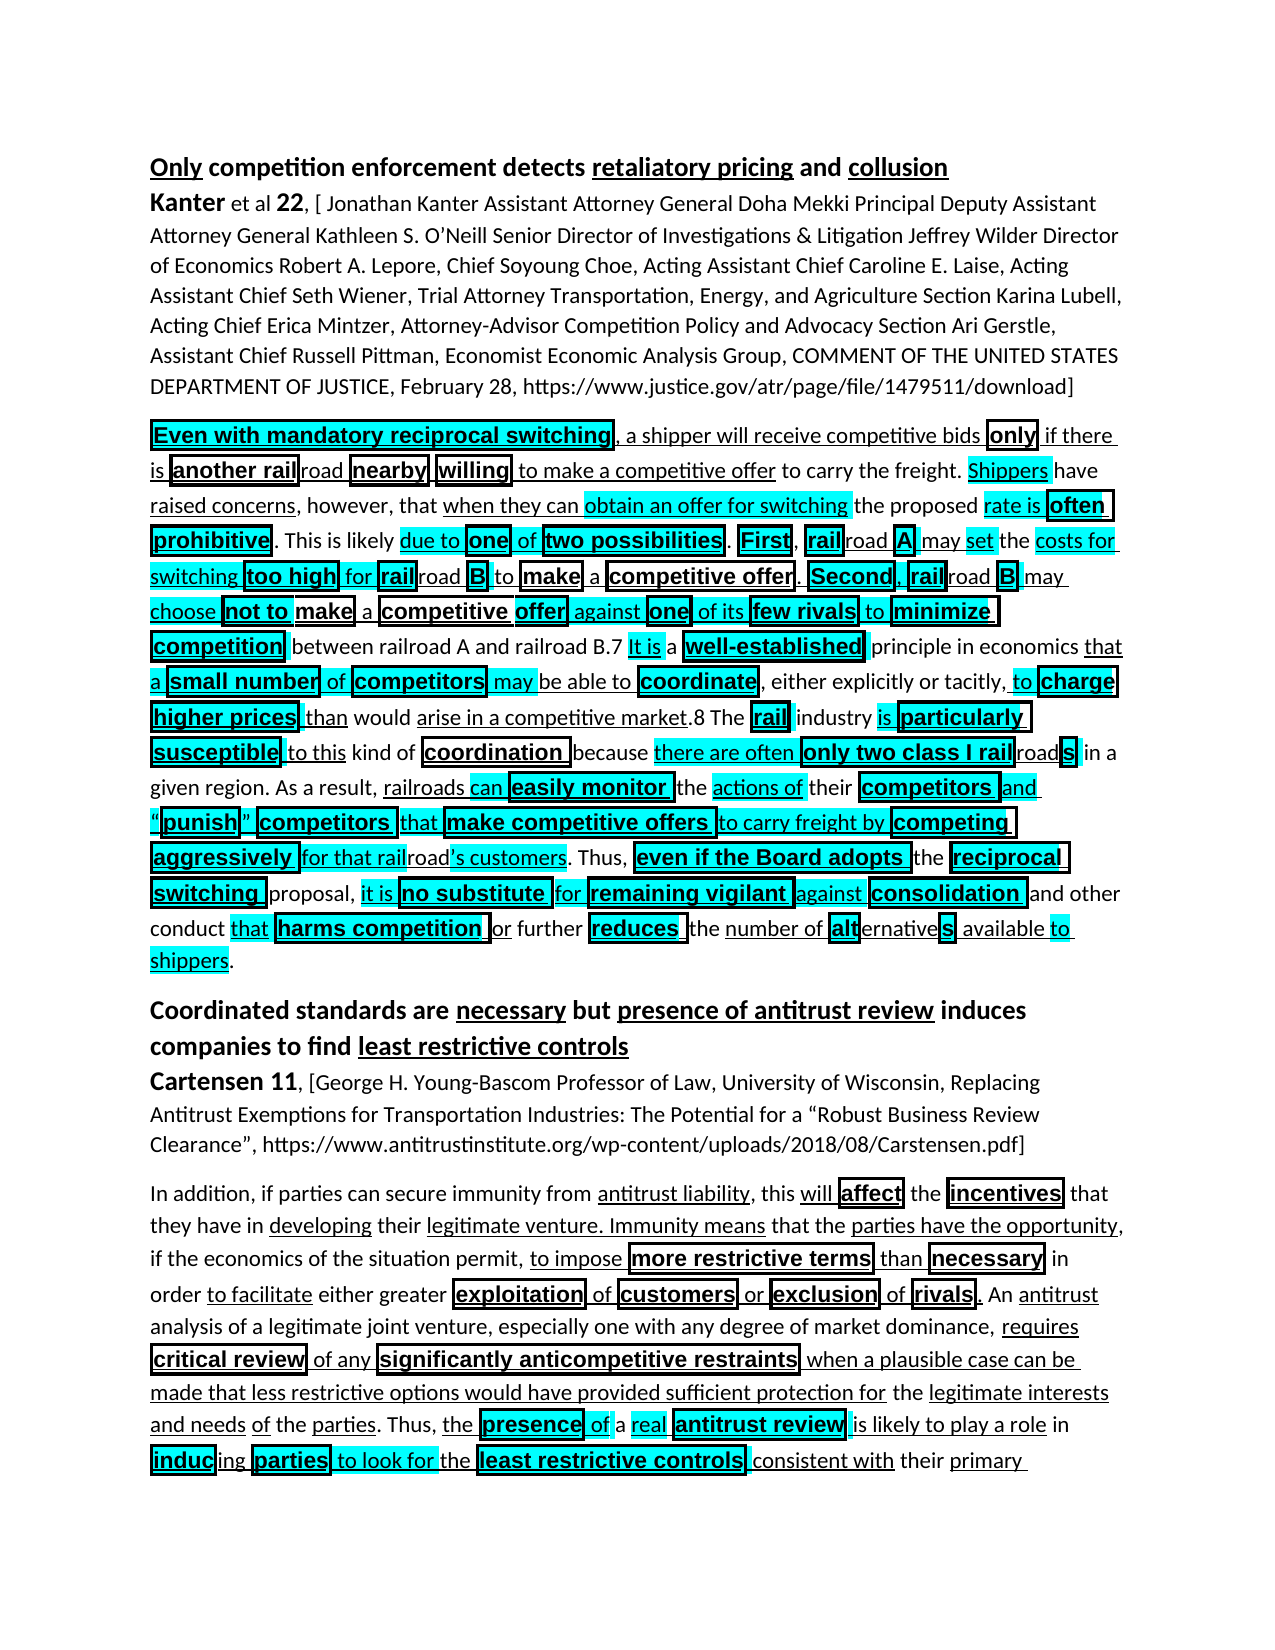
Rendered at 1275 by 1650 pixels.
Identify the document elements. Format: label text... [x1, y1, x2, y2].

subtitle Coordinated standards are necessary but presence of antitrust review induces companies to find least restrictive controls [150, 993, 1125, 1062]
subtitle Only competition enforcement detects retaliatory pricing and collusion [150, 150, 1125, 183]
text Cartensen 11, [George H. Young-Bascom Professor of Law, University of Wisconsin, Replacing Antitrust Exemptions for Transportation Industries: The Potential for a “Robust Business Review Clearance”, https://www.antitrustinstitute.org/wp-content/uploads/2018/08/Carstensen.pdf] [150, 1064, 1125, 1158]
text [150, 1177, 1125, 1476]
text Kanter et al 22, [ Jonathan Kanter Assistant Attorney General Doha Mekki Principal Deputy Assistant Attorney General Kathleen S. O’Neill Senior Director of Investigations & Litigation Jeffrey Wilder Director of Economics Robert A. Lepore, Chief Soyoung Choe, Acting Assistant Chief Caroline E. Laise, Acting Assistant Chief Seth Wiener, Trial Attorney Transportation, Energy, and Agriculture Section Karina Lubell, Acting Chief Erica Mintzer, Attorney-Advisor Competition Policy and Advocacy Section Ari Gerstle, Assistant Chief Russell Pittman, Economist Economic Analysis Group, COMMENT OF THE UNITED STATES DEPARTMENT OF JUSTICE, February 28, https://www.justice.gov/atr/page/file/1479511/download] [150, 186, 1125, 400]
text Even with mandatory reciprocal switching, a shipper will receive competitive bids only if there is another railroad nearby willing to make a competitive offer to carry the freight. Shippers have raised concerns, however, that when they can obtain an offer for switching the proposed rate is often prohibitive. This is likely due to one of two possibilities. First, railroad A may set the costs for switching too high for railroad B to make a competitive offer. Second, railroad B may choose not to make a competitive offer against one of its few rivals to minimize competition between railroad A and railroad B.7 It is a well-established principle in economics that a small number of competitors may be able to coordinate, either explicitly or tacitly, to charge higher prices than would arise in a competitive market.8 The rail industry is particularly susceptible to this kind of coordination because there are often only two class I railroads in a given region. As a result, railroads can easily monitor the actions of their competitors and “punish” competitors that make competitive offers to carry freight by competing aggressively for that railroad’s customers. Thus, even if the Board adopts the reciprocal switching proposal, it is no substitute for remaining vigilant against consolidation and other conduct that harms competition or further reduces the number of alternatives available to shippers. [150, 419, 1125, 974]
